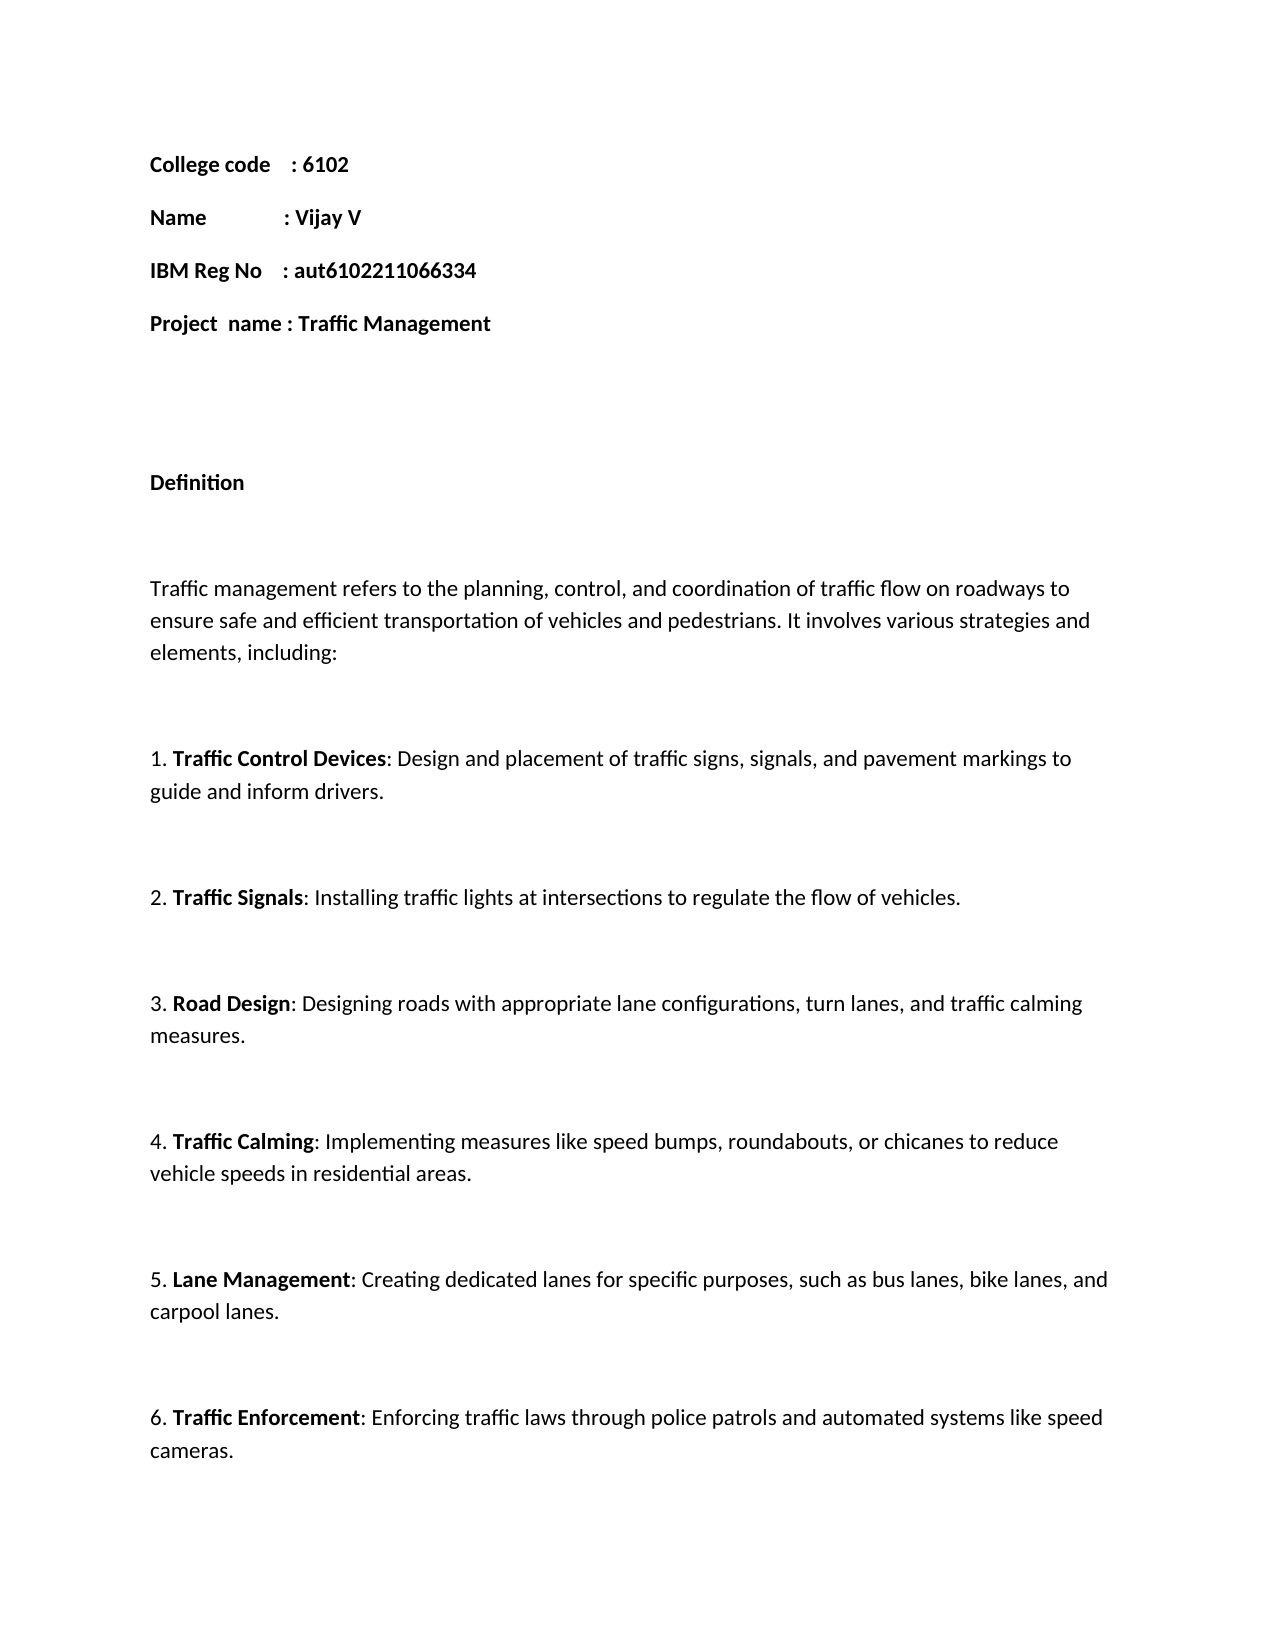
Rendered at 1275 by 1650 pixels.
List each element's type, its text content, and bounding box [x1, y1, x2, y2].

text 3. Road Design: Designing roads with appropriate lane configurations, turn lanes, and traffic calming measures. [150, 989, 1125, 1049]
text 5. Lane Management: Creating dedicated lanes for specific purposes, such as bus lanes, bike lanes, and carpool lanes. [150, 1265, 1125, 1326]
text 4. Traffic Calming: Implementing measures like speed bumps, roundabouts, or chicanes to reduce vehicle speeds in residential areas. [150, 1127, 1125, 1187]
text 6. Traffic Enforcement: Enforcing traffic laws through police patrols and automated systems like speed cameras. [150, 1403, 1125, 1464]
text Project name : Traffic Management [150, 309, 1125, 337]
text Traffic management refers to the planning, control, and coordination of traffic flow on roadways to ensure safe and efficient transportation of vehicles and pedestrians. It involves various strategies and elements, including: [150, 574, 1125, 667]
text Definition [150, 468, 1125, 496]
text College code : 6102 [150, 150, 1125, 178]
text Name : Vijay V [150, 203, 1125, 231]
text 2. Traffic Signals: Installing traffic lights at intersections to regulate the flow of vehicles. [150, 883, 1125, 911]
text 1. Traffic Control Devices: Design and placement of traffic signs, signals, and pavement markings to guide and inform drivers. [150, 744, 1125, 805]
text IBM Reg No : aut6102211066334 [150, 256, 1125, 284]
